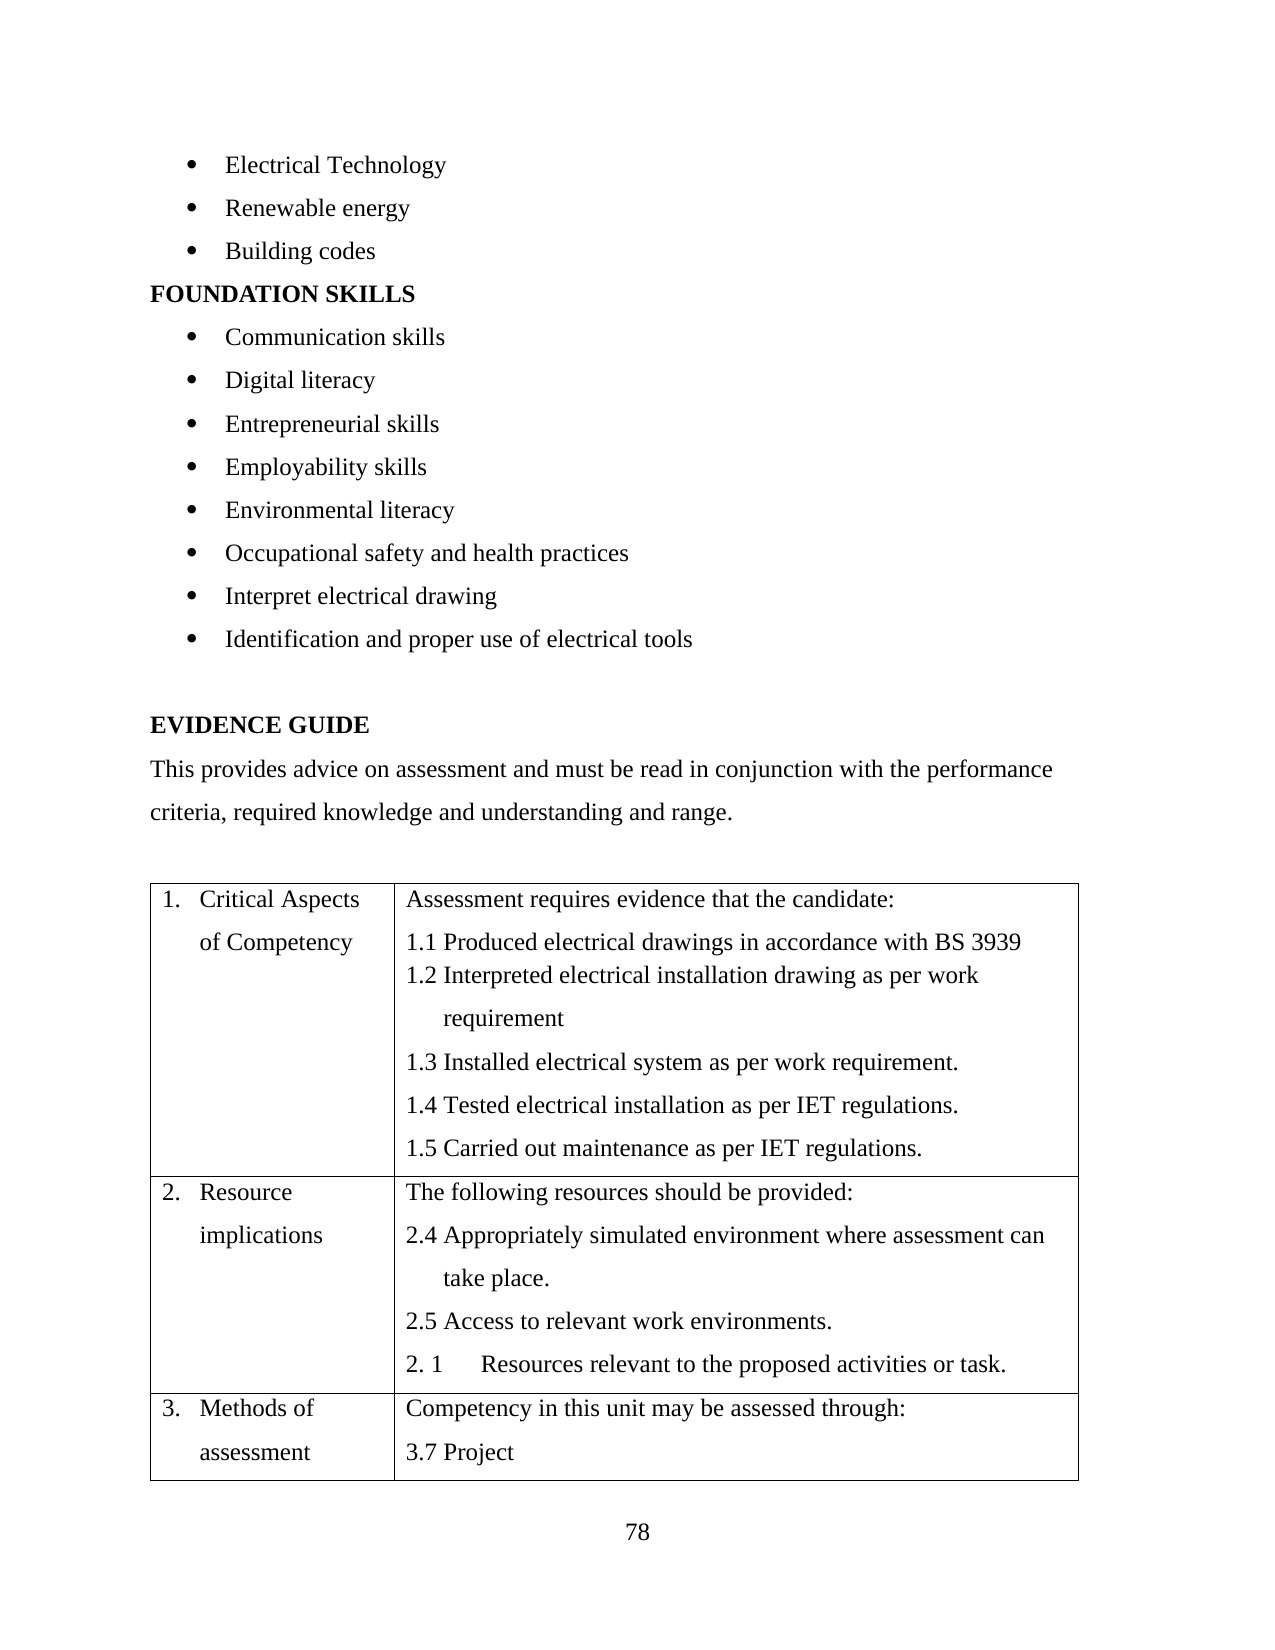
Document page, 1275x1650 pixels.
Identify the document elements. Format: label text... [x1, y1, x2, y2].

text This provides advice on assessment and must be read in conjunction with the performance criteria, required knowledge and understanding and range. [150, 754, 1125, 826]
table_cell Resource implications [151, 1177, 394, 1392]
list Identification and proper use of electrical tools [187, 624, 1125, 653]
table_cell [395, 1394, 1078, 1479]
table_header Assessment requires evidence that the candidate: Produced electrical drawings in accordance with BS 3939 Interpreted electrical installation drawing as per work requirement Installed electrical system as per work requirement. Tested electrical installation as per IET regulations. Carried out maintenance as per IET regulations. [395, 884, 1078, 1176]
list Environmental literacy [187, 495, 1125, 524]
list Renewable energy [187, 193, 1125, 222]
list Building codes [187, 236, 1125, 265]
table_header Critical Aspects of Competency [151, 884, 394, 1176]
list Digital literacy [187, 366, 1125, 394]
list Interpret electrical drawing [187, 581, 1125, 610]
text FOUNDATION SKILLS [150, 279, 1125, 308]
list Electrical Technology [187, 150, 1125, 179]
list Occupational safety and health practices [187, 538, 1125, 567]
text EVIDENCE GUIDE [150, 711, 1125, 739]
list Entrepreneurial skills [187, 409, 1125, 437]
table_cell The following resources should be provided: Appropriately simulated environment where assessment can take place. Access to relevant work environments. Resources relevant to the proposed activities or task. [395, 1177, 1078, 1392]
list Employability skills [187, 452, 1125, 481]
list Communication skills [187, 322, 1125, 351]
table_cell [151, 1394, 394, 1479]
